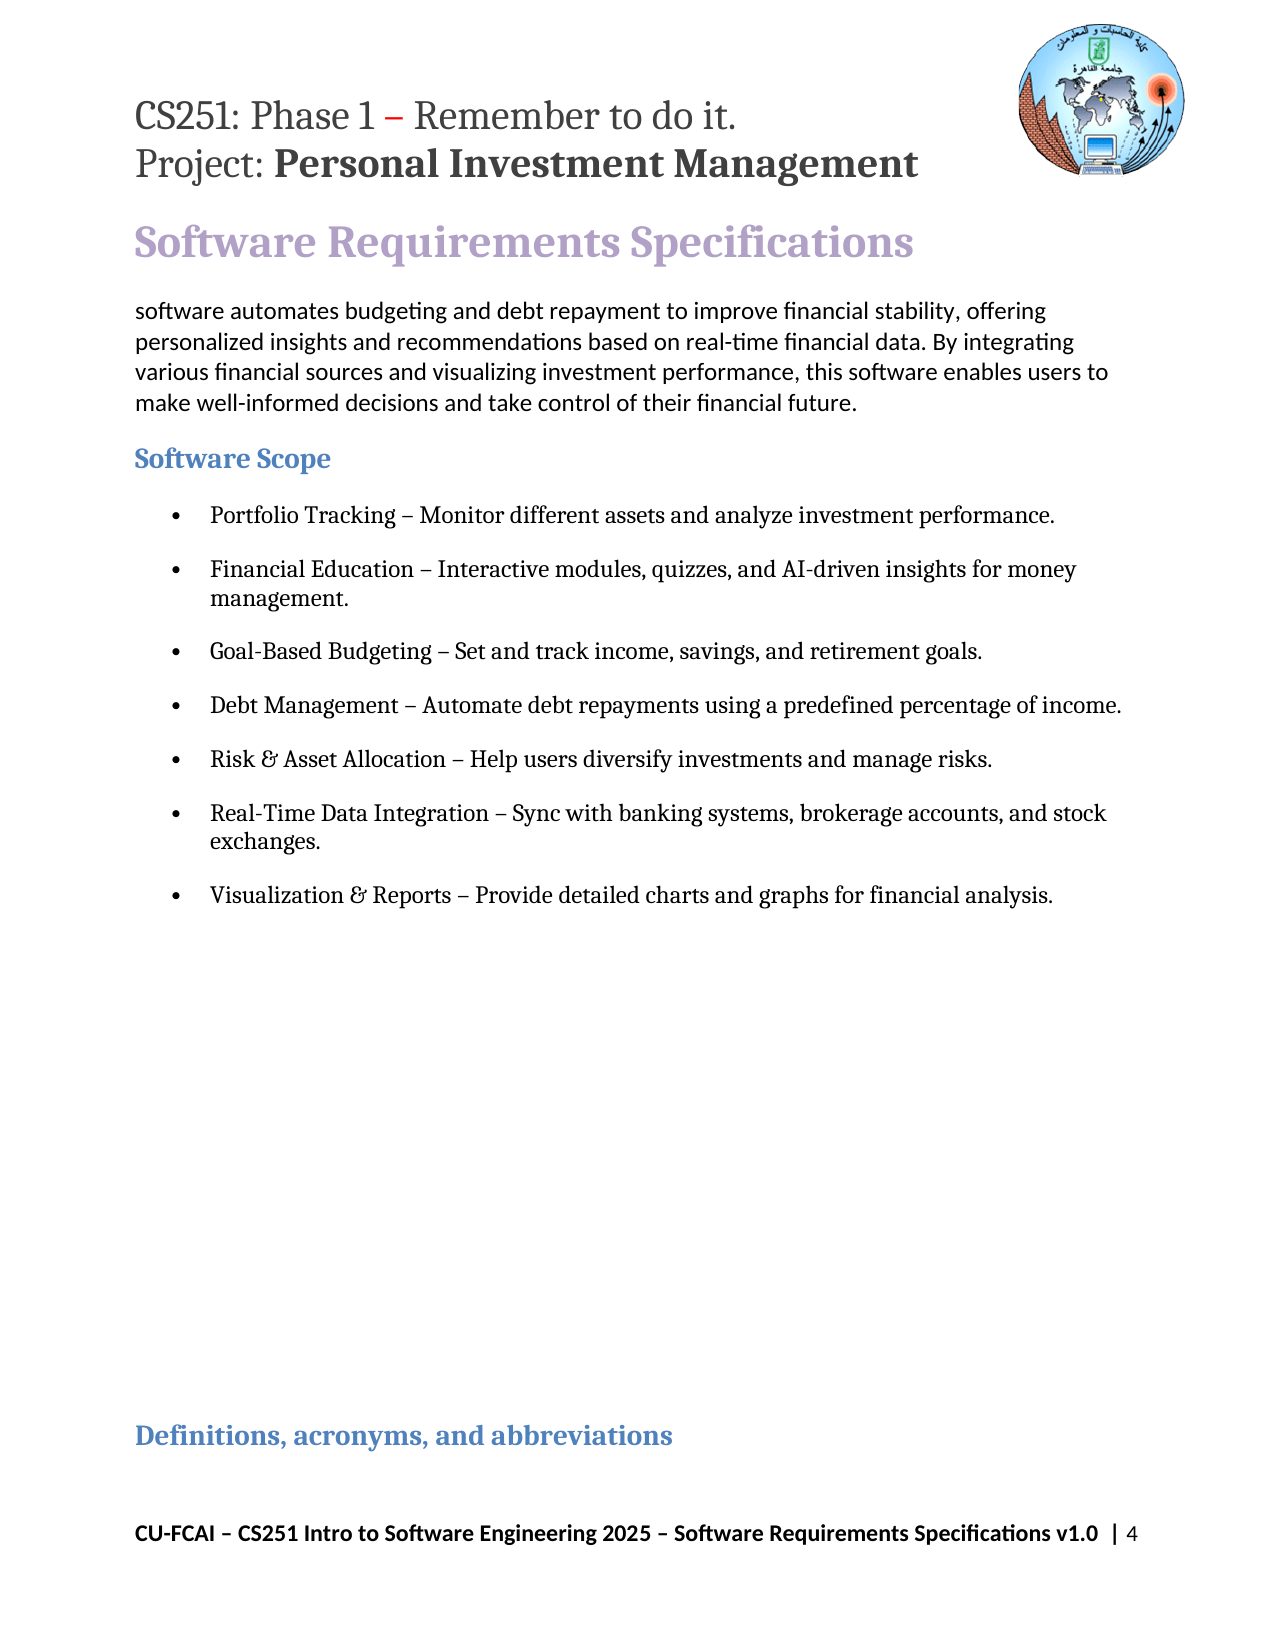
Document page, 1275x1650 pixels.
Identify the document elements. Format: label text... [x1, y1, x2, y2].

subtitle Debt Management – Automate debt repayments using a predefined percentage of income. [172, 691, 1140, 720]
subtitle Financial Education – Interactive modules, quizzes, and AI-driven insights for money management. [172, 555, 1140, 612]
subtitle Portfolio Tracking – Monitor different assets and analyze investment performance. [172, 501, 1140, 530]
subtitle Software Scope [135, 442, 1140, 476]
subtitle Risk & Asset Allocation – Help users diversify investments and manage risks. [172, 745, 1140, 773]
subtitle Definitions, acronyms, and abbreviations [135, 1419, 1140, 1487]
subtitle Visualization & Reports – Provide detailed charts and graphs for financial analysis. [172, 881, 1140, 910]
picture [1018, 24, 1186, 180]
subtitle Goal-Based Budgeting – Set and track income, savings, and retirement goals. [172, 637, 1140, 666]
subtitle Real-Time Data Integration – Sync with banking systems, brokerage accounts, and stock exchanges. [172, 798, 1140, 856]
